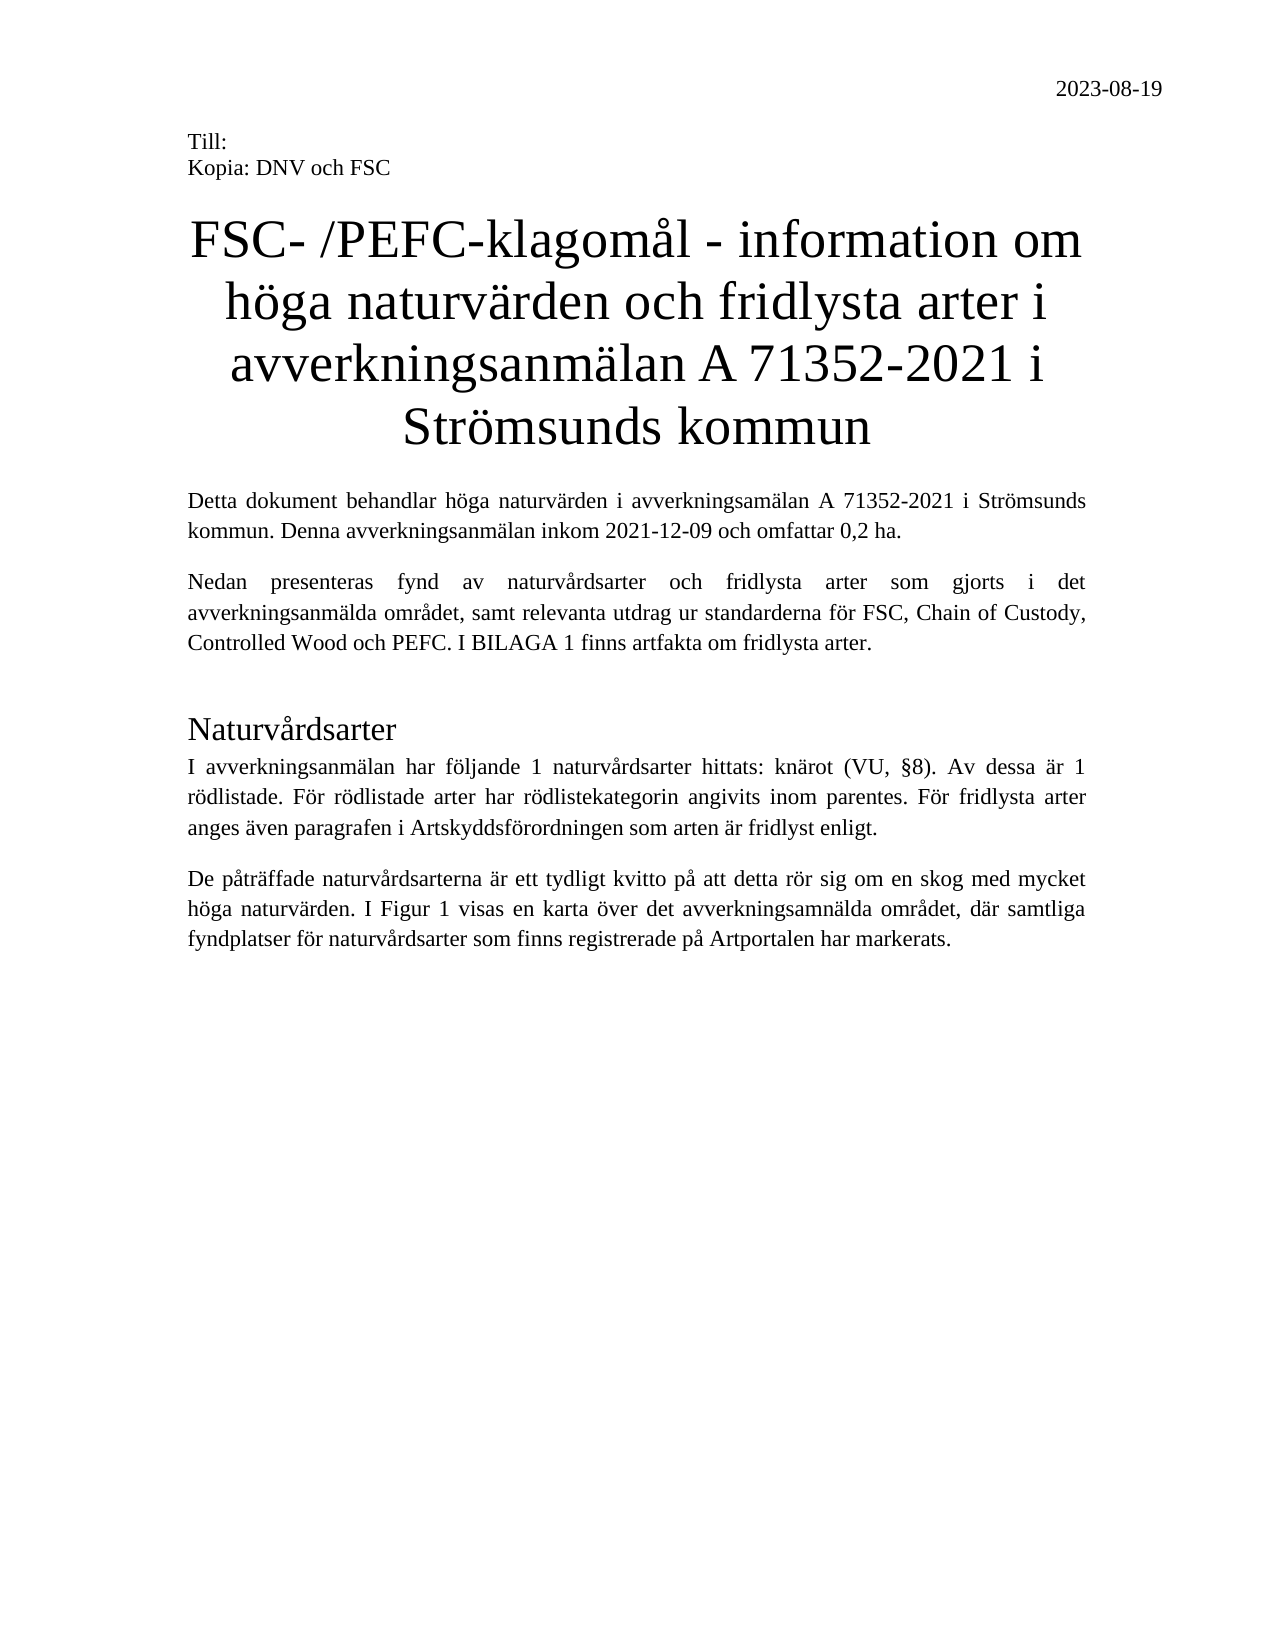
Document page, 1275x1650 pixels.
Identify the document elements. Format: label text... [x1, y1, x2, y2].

text I avverkningsanmälan har följande 1 naturvårdsarter hittats: knärot (VU, §8). Av dessa är 1 rödlistade. För rödlistade arter har rödlistekategorin angivits inom parentes. För fridlysta arter anges även paragrafen i Artskyddsförordningen som arten är fridlyst enligt. [187, 753, 1087, 840]
subtitle Naturvårdsarter [187, 709, 1087, 747]
text De påträffade naturvårdsarterna är ett tydligt kvitto på att detta rör sig om en skog med mycket höga naturvärden. I Figur 1 visas en karta över det avverkningsamnälda området, där samtliga fyndplatser för naturvårdsarter som finns registrerade på Artportalen har markerats. [187, 864, 1087, 951]
title FSC- /PEFC-klagomål - information om höga naturvärden och fridlysta arter i avverkningsanmälan A 71352-2021 i Strömsunds kommun [187, 207, 1087, 456]
text Nedan presenteras fynd av naturvårdsarter och fridlysta arter som gjorts i det avverkningsanmälda området, samt relevanta utdrag ur standarderna för FSC, Chain of Custody, Controlled Wood och PEFC. I BILAGA 1 finns artfakta om fridlysta arter. [187, 568, 1087, 655]
text Detta dokument behandlar höga naturvärden i avverkningsamälan A 71352-2021 i Strömsunds kommun. Denna avverkningsanmälan inkom 2021-12-09 och omfattar 0,2 ha. [187, 487, 1087, 544]
